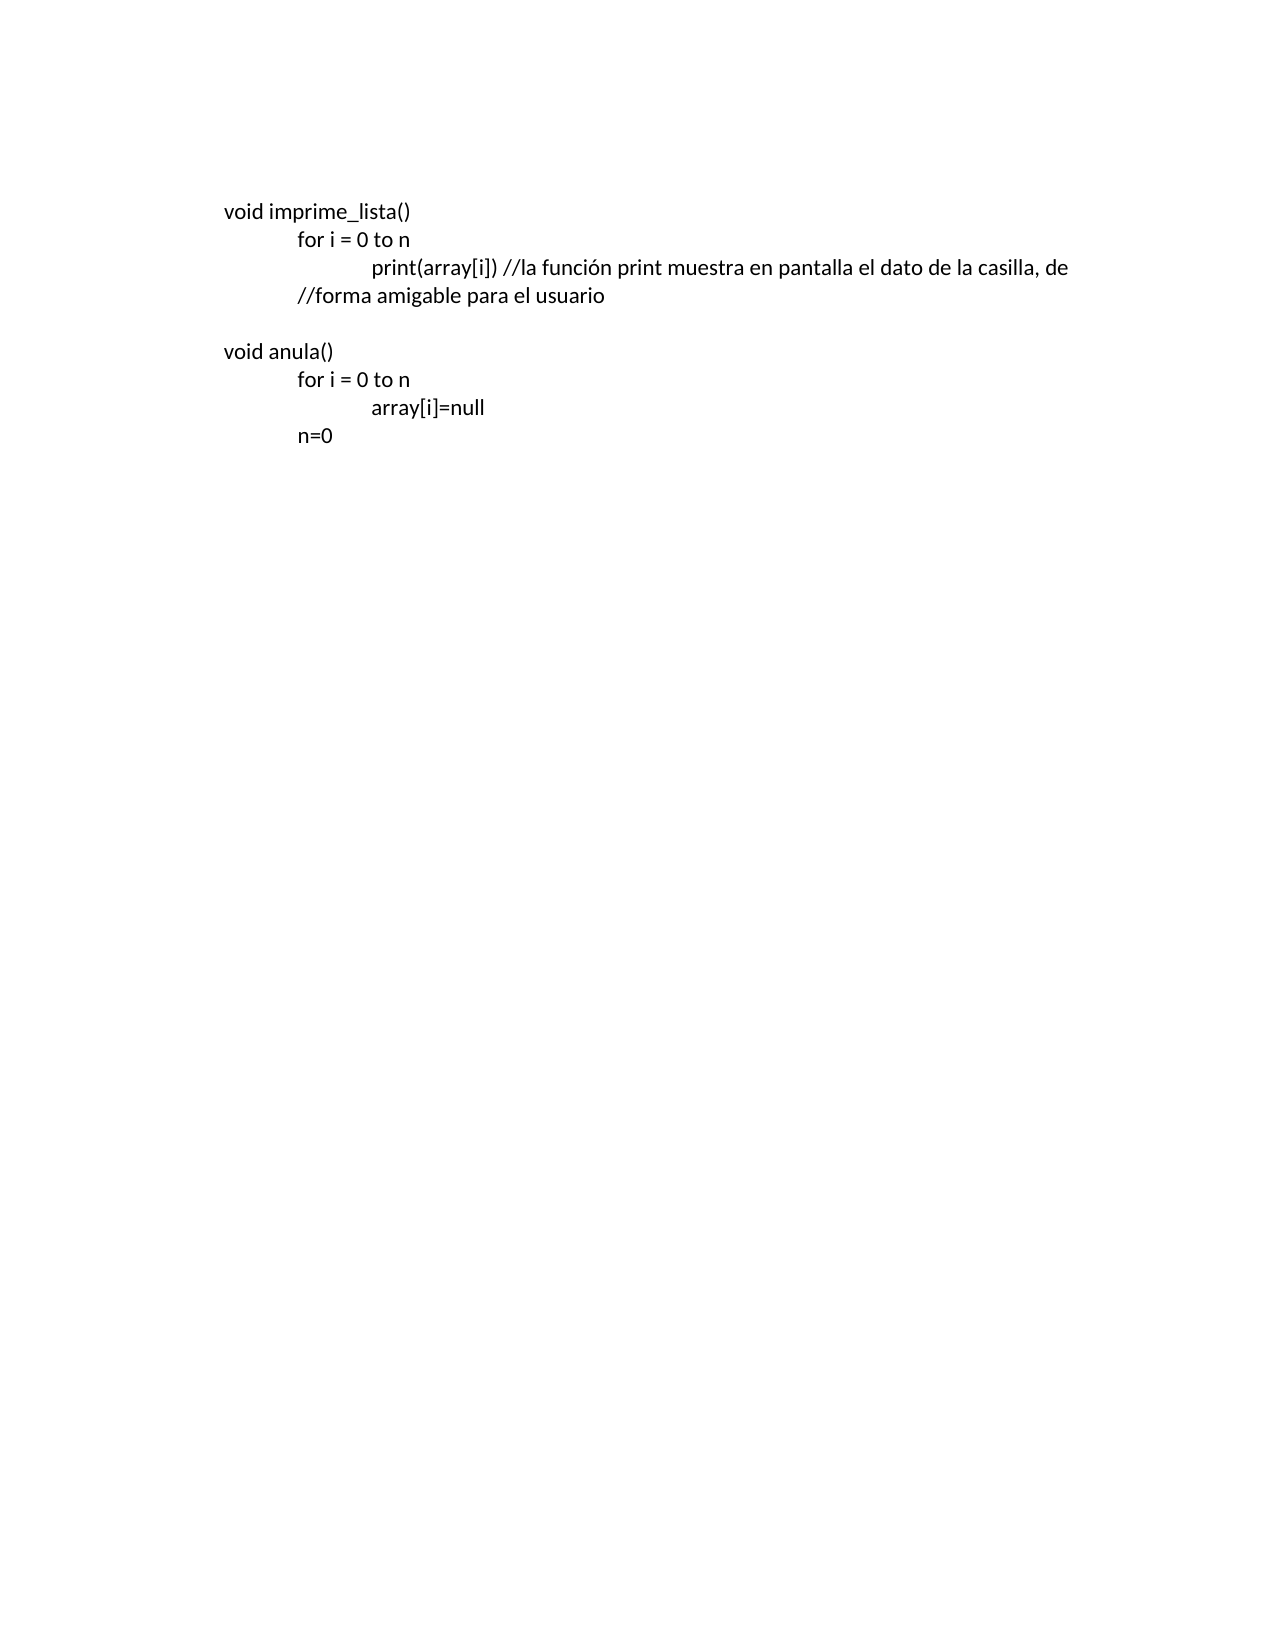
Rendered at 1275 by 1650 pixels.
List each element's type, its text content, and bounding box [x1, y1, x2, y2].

text for i = 0 to n [150, 225, 1125, 253]
text void imprime_lista() [150, 197, 1125, 225]
text print(array[i]) //la función print muestra en pantalla el dato de la casilla, de //forma amigable para el usuario [297, 253, 1125, 309]
text array[i]=null [150, 393, 1125, 421]
text void anula() [150, 337, 1125, 365]
text for i = 0 to n [150, 365, 1125, 393]
text n=0 [150, 421, 1125, 449]
